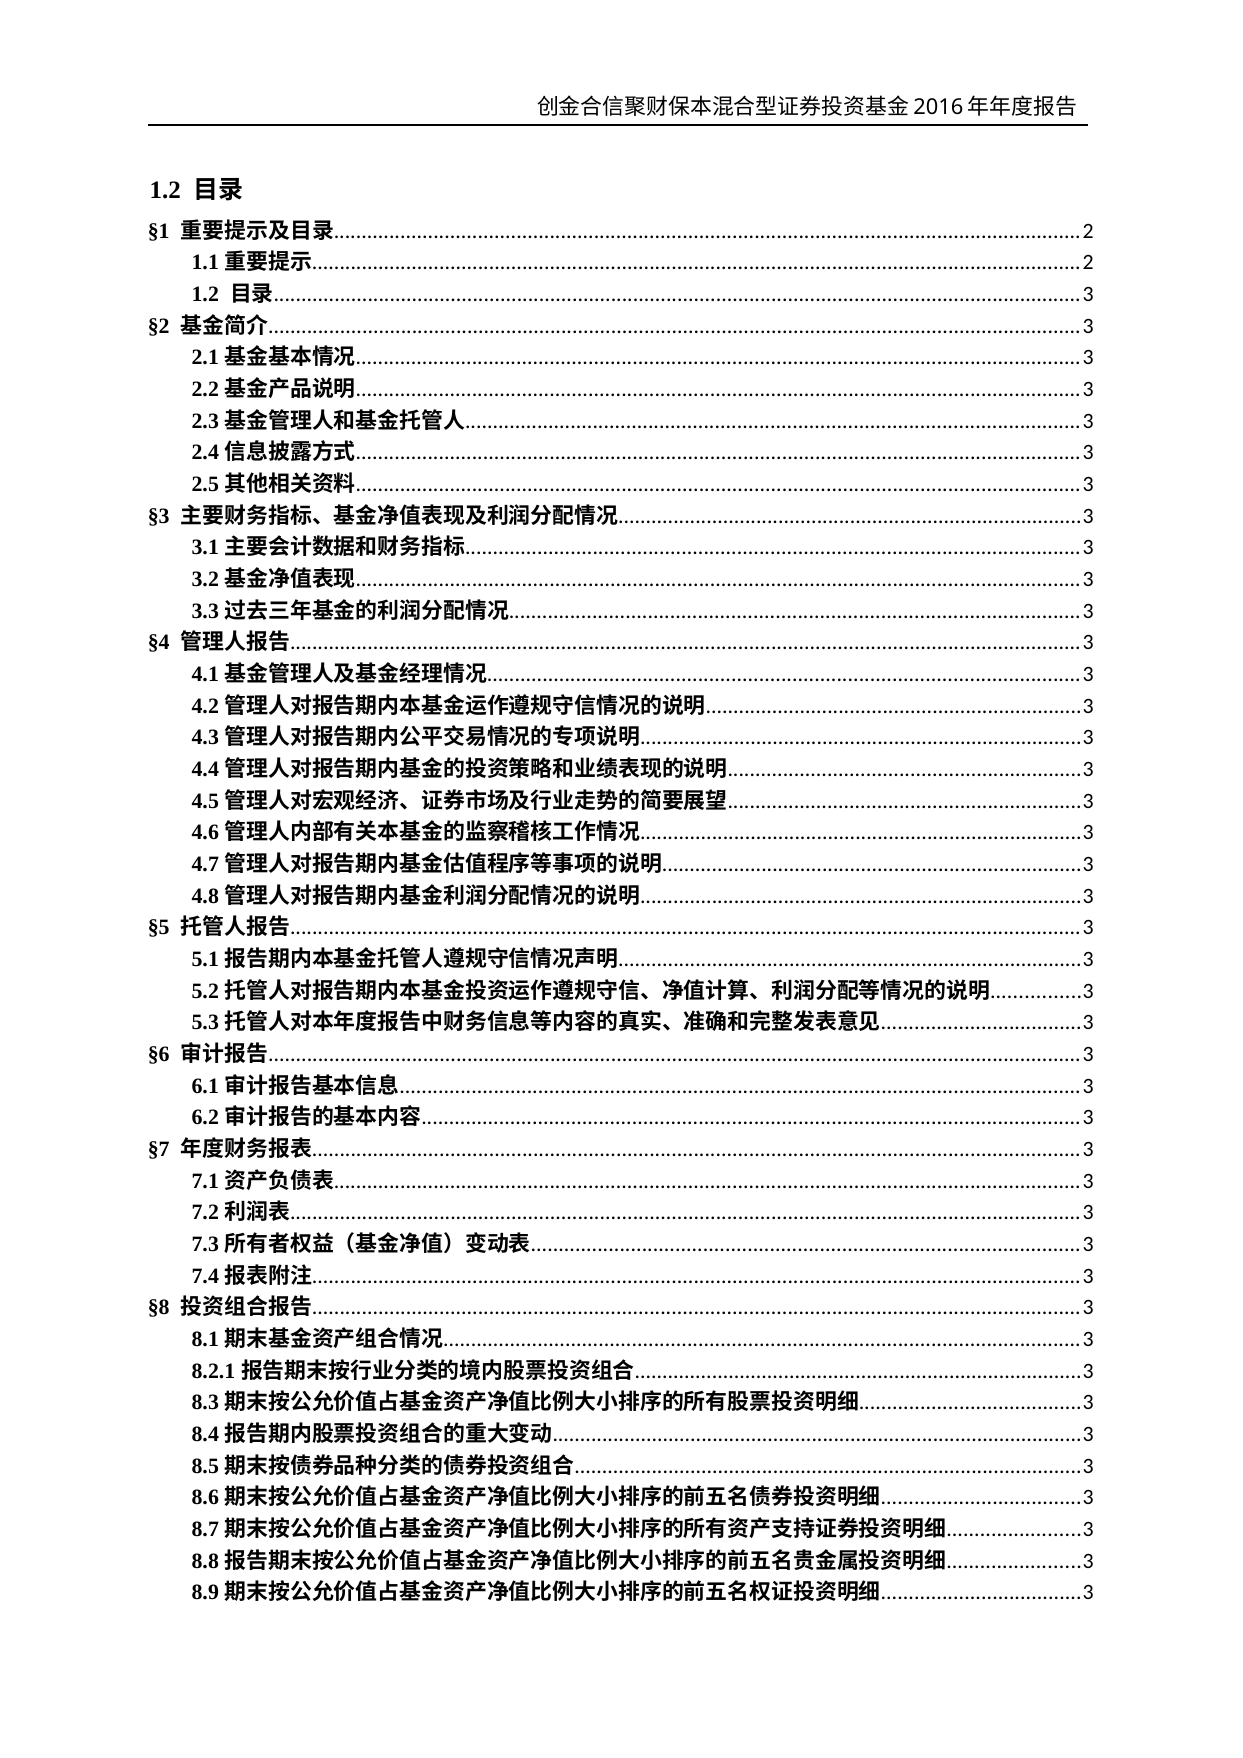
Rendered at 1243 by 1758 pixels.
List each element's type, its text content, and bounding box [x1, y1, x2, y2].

text 6.1 审计报告基本信息 3 [191, 1068, 1094, 1099]
text 1.1 重要提示 2 [191, 244, 1094, 276]
text 4.2 管理人对报告期内本基金运作遵规守信情况的说明 3 [191, 688, 1094, 719]
text 2.4 信息披露方式 3 [191, 434, 1094, 466]
text 2.2 基金产品说明 3 [191, 371, 1094, 403]
text 8.9 期末按公允价值占基金资产净值比例大小排序的前五名权证投资明细 3 [191, 1574, 1094, 1606]
text 7.3 所有者权益（基金净值）变动表 3 [191, 1226, 1094, 1258]
text 8.1 期末基金资产组合情况 3 [191, 1321, 1094, 1353]
text §7 年度财务报表 3 [148, 1131, 1094, 1163]
text 8.6 期末按公允价值占基金资产净值比例大小排序的前五名债券投资明细 3 [191, 1479, 1094, 1511]
text 5.3 托管人对本年度报告中财务信息等内容的真实、准确和完整发表意见 3 [191, 1004, 1094, 1036]
text 4.8 管理人对报告期内基金利润分配情况的说明 3 [191, 878, 1094, 909]
text 7.2 利润表 3 [191, 1194, 1094, 1226]
text §1 重要提示及目录 2 [148, 213, 1094, 244]
text 3.3 过去三年基金的利润分配情况 3 [191, 593, 1094, 624]
text 6.2 审计报告的基本内容 3 [191, 1099, 1094, 1131]
text 1.2 目录 [149, 169, 1094, 205]
text 7.1 资产负债表 3 [191, 1163, 1094, 1194]
text 3.1 主要会计数据和财务指标 3 [191, 529, 1094, 561]
text 4.3 管理人对报告期内公平交易情况的专项说明 3 [191, 719, 1094, 751]
text §3 主要财务指标、基金净值表现及利润分配情况 3 [148, 498, 1094, 529]
text 5.1 报告期内本基金托管人遵规守信情况声明 3 [191, 941, 1094, 973]
text 4.6 管理人内部有关本基金的监察稽核工作情况 3 [191, 814, 1094, 846]
text 4.1 基金管理人及基金经理情况 3 [191, 656, 1094, 688]
text 2.1 基金基本情况 3 [191, 339, 1094, 371]
text 4.4 管理人对报告期内基金的投资策略和业绩表现的说明 3 [191, 751, 1094, 783]
text 2.3 基金管理人和基金托管人 3 [191, 403, 1094, 434]
text §4 管理人报告 3 [148, 624, 1094, 656]
text 7.4 报表附注 3 [191, 1258, 1094, 1289]
text 8.3 期末按公允价值占基金资产净值比例大小排序的所有股票投资明细 3 [191, 1384, 1094, 1416]
text 8.7 期末按公允价值占基金资产净值比例大小排序的所有资产支持证券投资明细 3 [191, 1511, 1094, 1543]
text §2 基金简介 3 [148, 308, 1094, 339]
text 8.2.1 报告期末按行业分类的境内股票投资组合 3 [191, 1353, 1094, 1384]
text 3.2 基金净值表现 3 [191, 561, 1094, 593]
text 4.5 管理人对宏观经济、证券市场及行业走势的简要展望 3 [191, 783, 1094, 814]
text 4.7 管理人对报告期内基金估值程序等事项的说明 3 [191, 846, 1094, 878]
text §8 投资组合报告 3 [148, 1289, 1094, 1321]
text 8.8 报告期末按公允价值占基金资产净值比例大小排序的前五名贵金属投资明细 3 [191, 1543, 1094, 1574]
text 1.2 目录 3 [191, 276, 1094, 308]
text 2.5 其他相关资料 3 [191, 466, 1094, 498]
text §5 托管人报告 3 [148, 909, 1094, 941]
text 8.5 期末按债券品种分类的债券投资组合 3 [191, 1448, 1094, 1479]
text §6 审计报告 3 [148, 1036, 1094, 1068]
text 8.4 报告期内股票投资组合的重大变动 3 [191, 1416, 1094, 1448]
text 5.2 托管人对报告期内本基金投资运作遵规守信、净值计算、利润分配等情况的说明 3 [191, 973, 1094, 1004]
